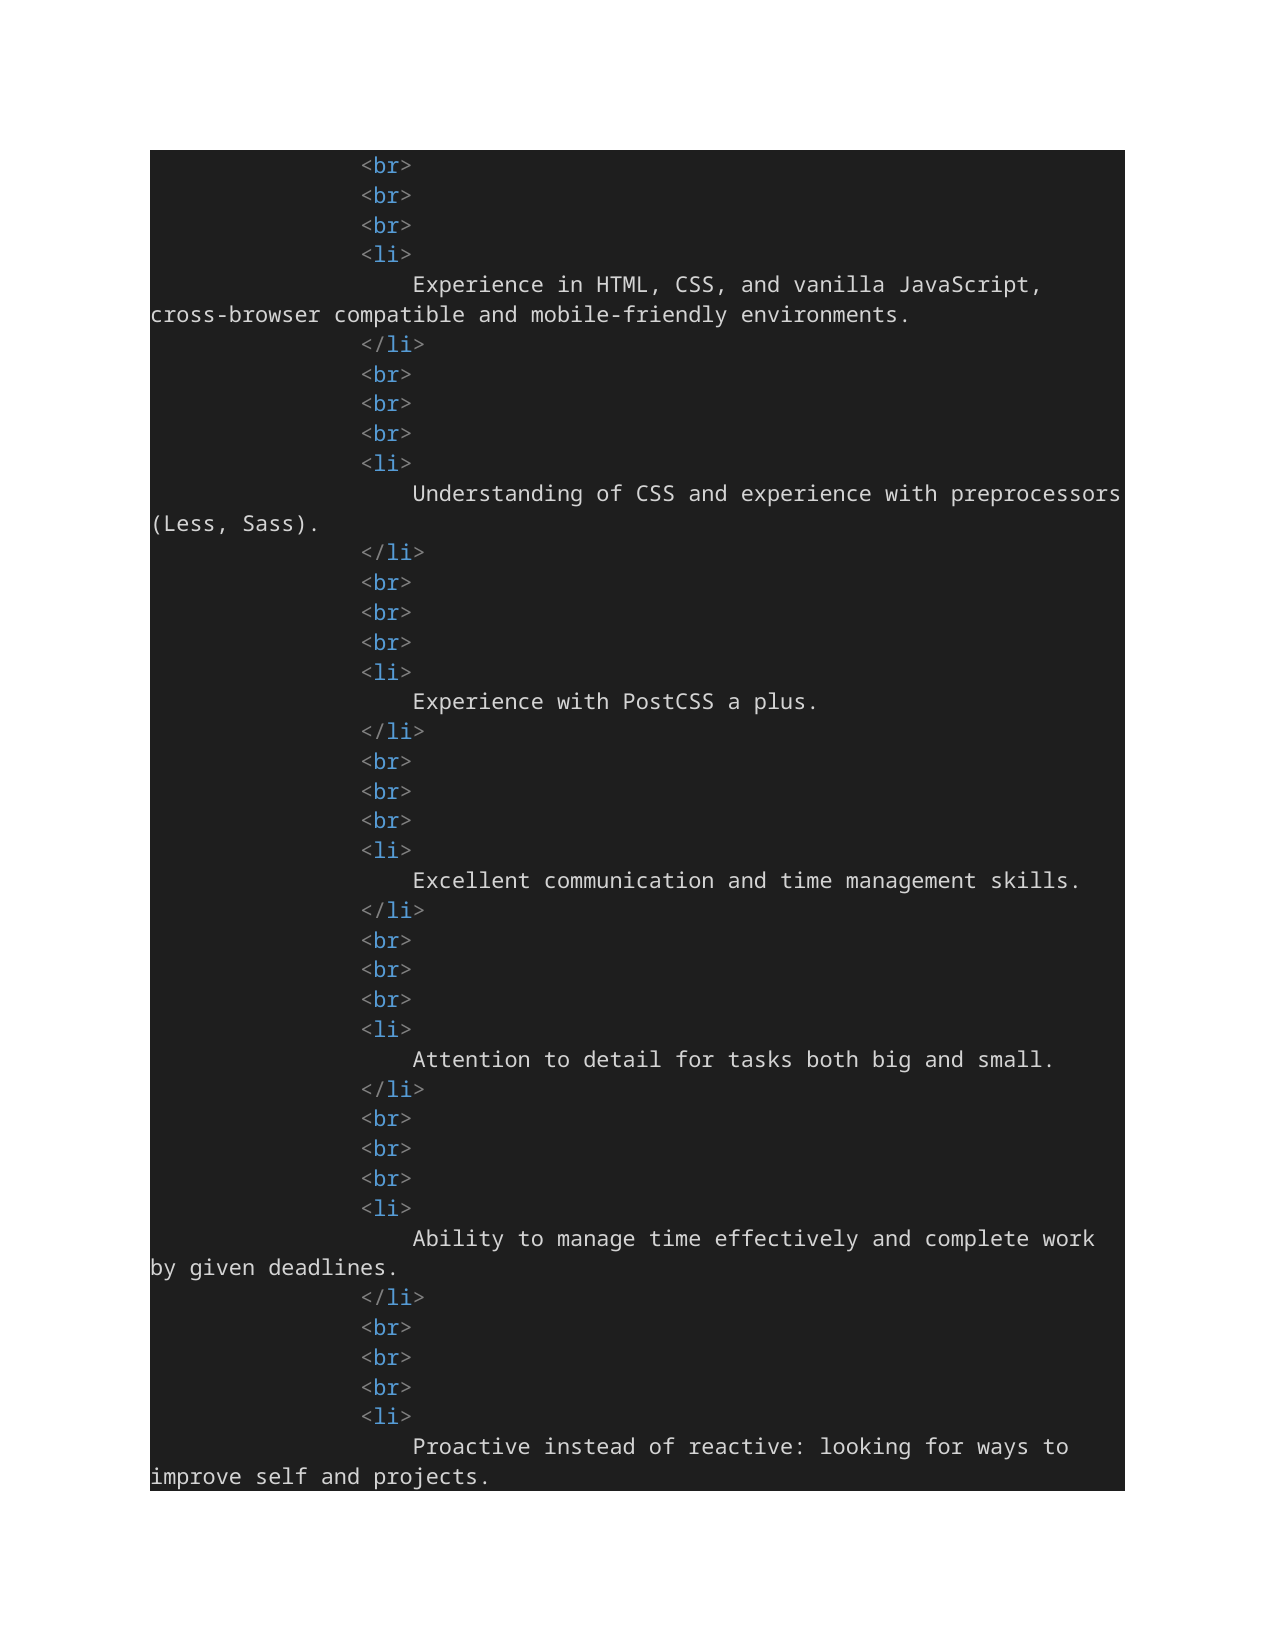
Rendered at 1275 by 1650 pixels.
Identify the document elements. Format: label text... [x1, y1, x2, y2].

text </li> [150, 895, 1125, 924]
text Experience with PostCSS a plus. [150, 686, 1125, 716]
text <br> [150, 418, 1125, 448]
text <br> [150, 954, 1125, 984]
text <br> [150, 388, 1125, 418]
text Excellent communication and time management skills. [150, 865, 1125, 895]
text <br> [150, 1371, 1125, 1401]
text <br> [150, 567, 1125, 597]
text <br> [150, 150, 1125, 180]
text <br> [150, 1133, 1125, 1163]
text <li> [150, 835, 1125, 865]
text </li> [150, 1073, 1125, 1103]
text </li> [150, 1282, 1125, 1312]
text <br> [150, 1163, 1125, 1193]
text Proactive instead of reactive: looking for ways to improve self and projects. [150, 1431, 1125, 1491]
text Attention to detail for tasks both big and small. [150, 1044, 1125, 1073]
text <li> [150, 1401, 1125, 1431]
text <br> [150, 776, 1125, 805]
text <li> [150, 1193, 1125, 1222]
text <br> [150, 597, 1125, 627]
text <br> [150, 358, 1125, 388]
text <br> [150, 746, 1125, 776]
text <li> [150, 448, 1125, 478]
text <br> [150, 805, 1125, 835]
text <li> [150, 1014, 1125, 1044]
text </li> [150, 329, 1125, 358]
text <br> [150, 984, 1125, 1014]
text <br> [150, 209, 1125, 239]
text Ability to manage time effectively and complete work by given deadlines. [150, 1222, 1125, 1282]
text <br> [150, 627, 1125, 656]
text <br> [150, 1103, 1125, 1133]
text <br> [150, 1342, 1125, 1371]
text Understanding of CSS and experience with preprocessors (Less, Sass). [150, 478, 1125, 537]
text <li> [150, 239, 1125, 269]
text </li> [150, 716, 1125, 746]
text <br> [150, 1312, 1125, 1342]
text <li> [150, 656, 1125, 686]
text <br> [150, 924, 1125, 954]
text Experience in HTML, CSS, and vanilla JavaScript, cross-browser compatible and mobile-friendly environments. [150, 269, 1125, 329]
text </li> [150, 537, 1125, 567]
text <br> [150, 180, 1125, 209]
